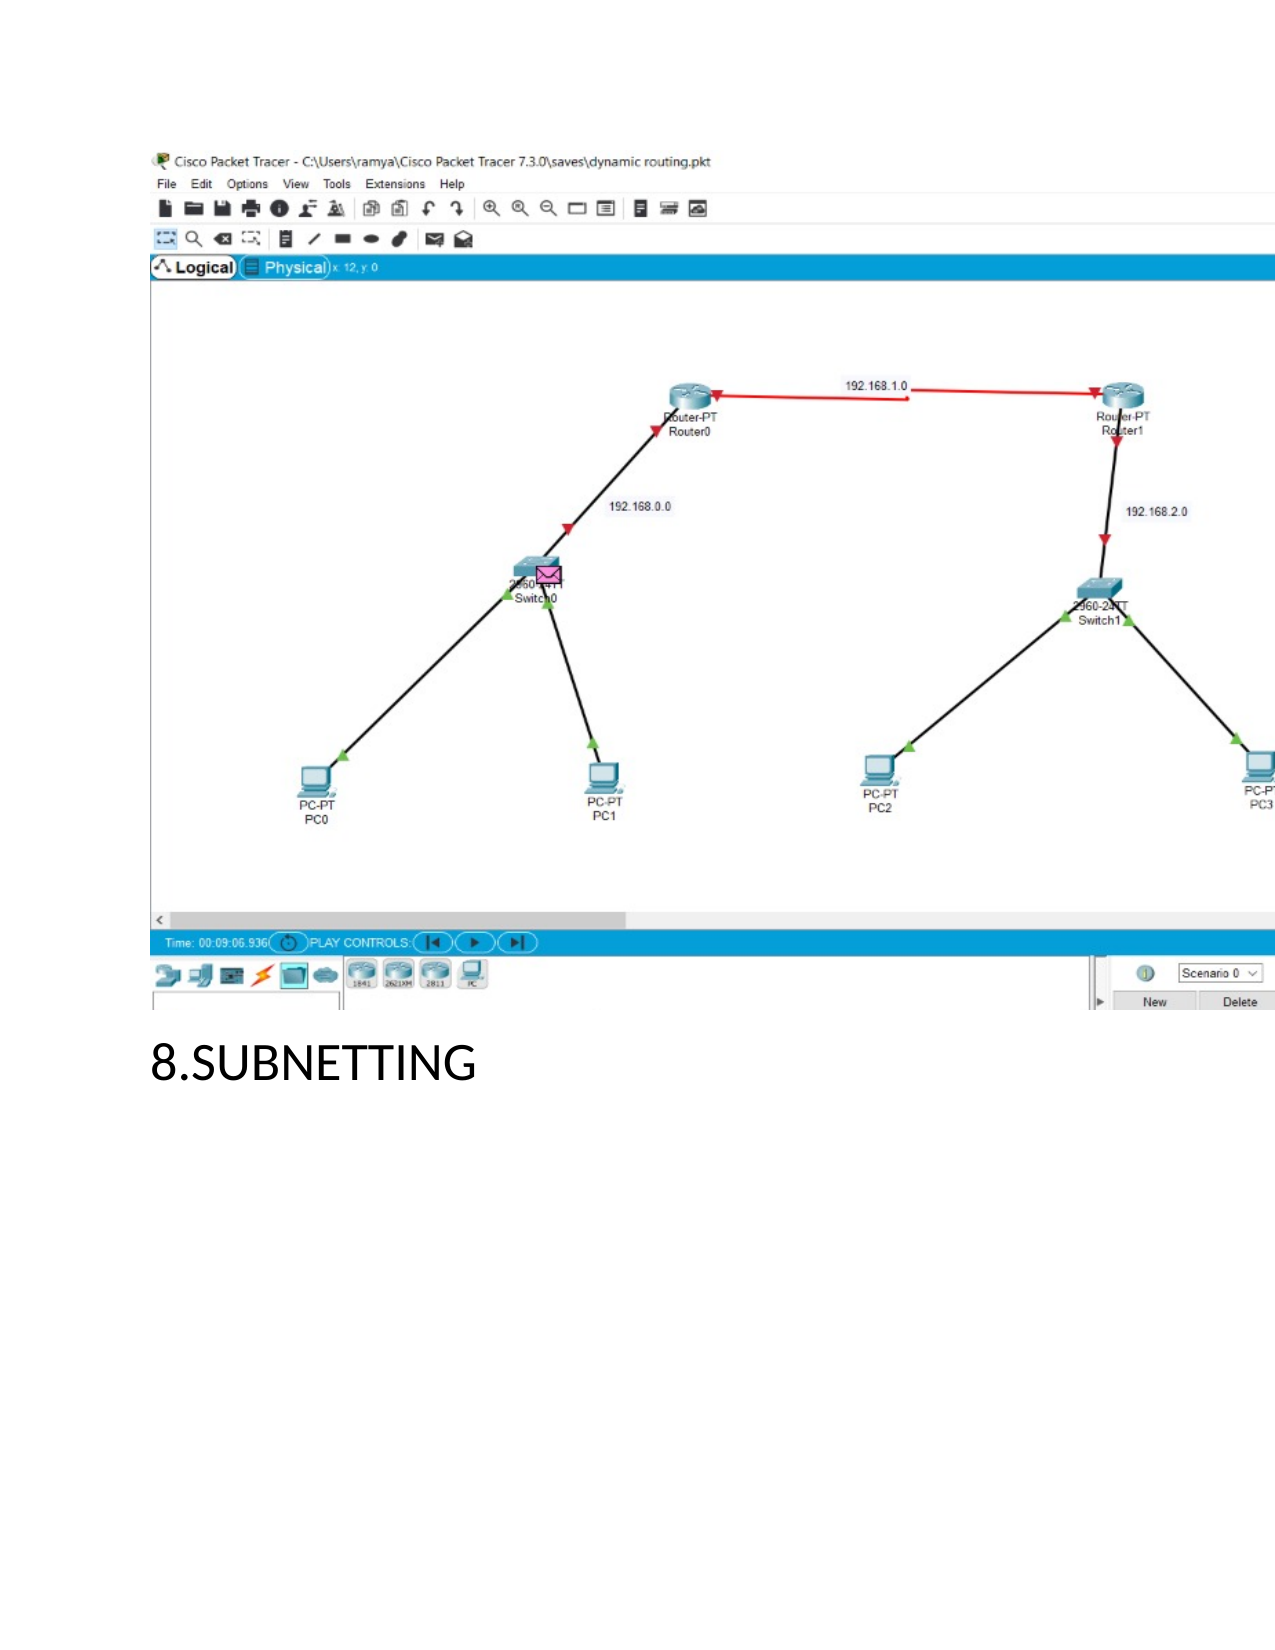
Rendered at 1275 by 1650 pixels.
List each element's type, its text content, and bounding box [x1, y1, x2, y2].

text 8.SUBNETTING [150, 1028, 1125, 1094]
picture [150, 150, 1275, 1010]
picture [511, 938, 516, 947]
picture [345, 263, 358, 272]
picture [362, 265, 367, 273]
picture [166, 938, 193, 947]
picture [200, 938, 246, 948]
picture [371, 263, 378, 272]
